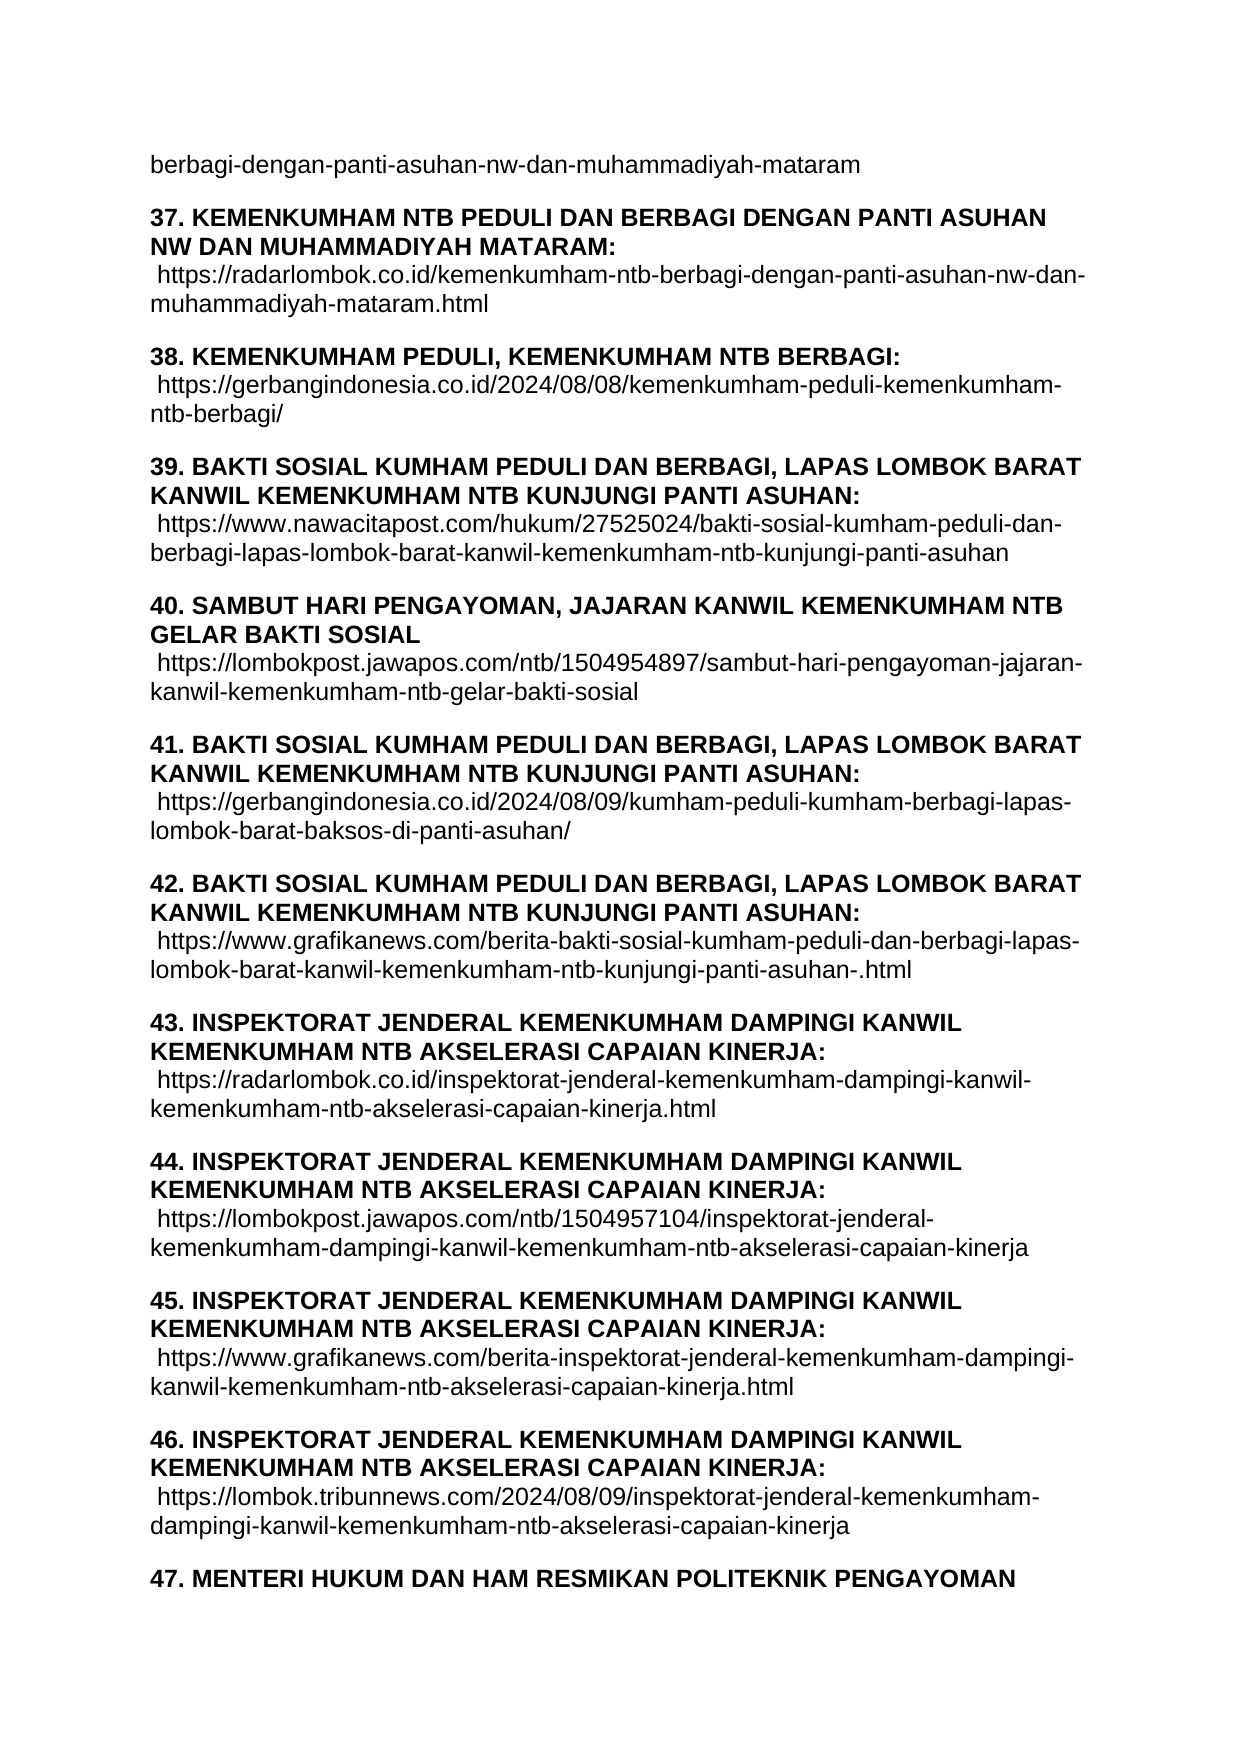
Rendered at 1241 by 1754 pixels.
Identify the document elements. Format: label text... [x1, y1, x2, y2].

text https://lombokpost.jawapos.com/ntb/1504954897/sambut-hari-pengayoman-jajaran-kanwil-kemenkumham-ntb-gelar-bakti-sosial [150, 648, 1090, 706]
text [150, 1563, 1090, 1592]
text 37. KEMENKUMHAM NTB PEDULI DAN BERBAGI DENGAN PANTI ASUHAN NW DAN MUHAMMADIYAH MATARAM: [150, 203, 1090, 260]
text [150, 150, 1090, 179]
text https://lombok.tribunnews.com/2024/08/09/inspektorat-jenderal-kemenkumham-dampingi-kanwil-kemenkumham-ntb-akselerasi-capaian-kinerja [150, 1482, 1090, 1539]
text https://www.grafikanews.com/berita-bakti-sosial-kumham-peduli-dan-berbagi-lapas-lombok-barat-kanwil-kemenkumham-ntb-kunjungi-panti-asuhan-.html [150, 926, 1090, 984]
text https://lombokpost.jawapos.com/ntb/1504957104/inspektorat-jenderal-kemenkumham-dampingi-kanwil-kemenkumham-ntb-akselerasi-capaian-kinerja [150, 1204, 1090, 1262]
text 43. INSPEKTORAT JENDERAL KEMENKUMHAM DAMPINGI KANWIL KEMENKUMHAM NTB AKSELERASI CAPAIAN KINERJA: [150, 1008, 1090, 1065]
text https://radarlombok.co.id/kemenkumham-ntb-berbagi-dengan-panti-asuhan-nw-dan-muhammadiyah-mataram.html [150, 260, 1090, 318]
text 42. BAKTI SOSIAL KUMHAM PEDULI DAN BERBAGI, LAPAS LOMBOK BARAT KANWIL KEMENKUMHAM NTB KUNJUNGI PANTI ASUHAN: [150, 869, 1090, 926]
text 44. INSPEKTORAT JENDERAL KEMENKUMHAM DAMPINGI KANWIL KEMENKUMHAM NTB AKSELERASI CAPAIAN KINERJA: [150, 1147, 1090, 1204]
text 41. BAKTI SOSIAL KUMHAM PEDULI DAN BERBAGI, LAPAS LOMBOK BARAT KANWIL KEMENKUMHAM NTB KUNJUNGI PANTI ASUHAN: [150, 730, 1090, 787]
text 45. INSPEKTORAT JENDERAL KEMENKUMHAM DAMPINGI KANWIL KEMENKUMHAM NTB AKSELERASI CAPAIAN KINERJA: [150, 1286, 1090, 1343]
text https://www.nawacitapost.com/hukum/27525024/bakti-sosial-kumham-peduli-dan-berbagi-lapas-lombok-barat-kanwil-kemenkumham-ntb-kunjungi-panti-asuhan [150, 509, 1090, 567]
text 40. SAMBUT HARI PENGAYOMAN, JAJARAN KANWIL KEMENKUMHAM NTB GELAR BAKTI SOSIAL [150, 591, 1090, 648]
text https://gerbangindonesia.co.id/2024/08/09/kumham-peduli-kumham-berbagi-lapas-lombok-barat-baksos-di-panti-asuhan/ [150, 787, 1090, 845]
text 39. BAKTI SOSIAL KUMHAM PEDULI DAN BERBAGI, LAPAS LOMBOK BARAT KANWIL KEMENKUMHAM NTB KUNJUNGI PANTI ASUHAN: [150, 452, 1090, 509]
text https://gerbangindonesia.co.id/2024/08/08/kemenkumham-peduli-kemenkumham-ntb-berbagi/ [150, 370, 1090, 428]
text https://radarlombok.co.id/inspektorat-jenderal-kemenkumham-dampingi-kanwil-kemenkumham-ntb-akselerasi-capaian-kinerja.html [150, 1065, 1090, 1123]
text 46. INSPEKTORAT JENDERAL KEMENKUMHAM DAMPINGI KANWIL KEMENKUMHAM NTB AKSELERASI CAPAIAN KINERJA: [150, 1424, 1090, 1482]
text 38. KEMENKUMHAM PEDULI, KEMENKUMHAM NTB BERBAGI: [150, 342, 1090, 370]
text https://www.grafikanews.com/berita-inspektorat-jenderal-kemenkumham-dampingi-kanwil-kemenkumham-ntb-akselerasi-capaian-kinerja.html [150, 1343, 1090, 1401]
